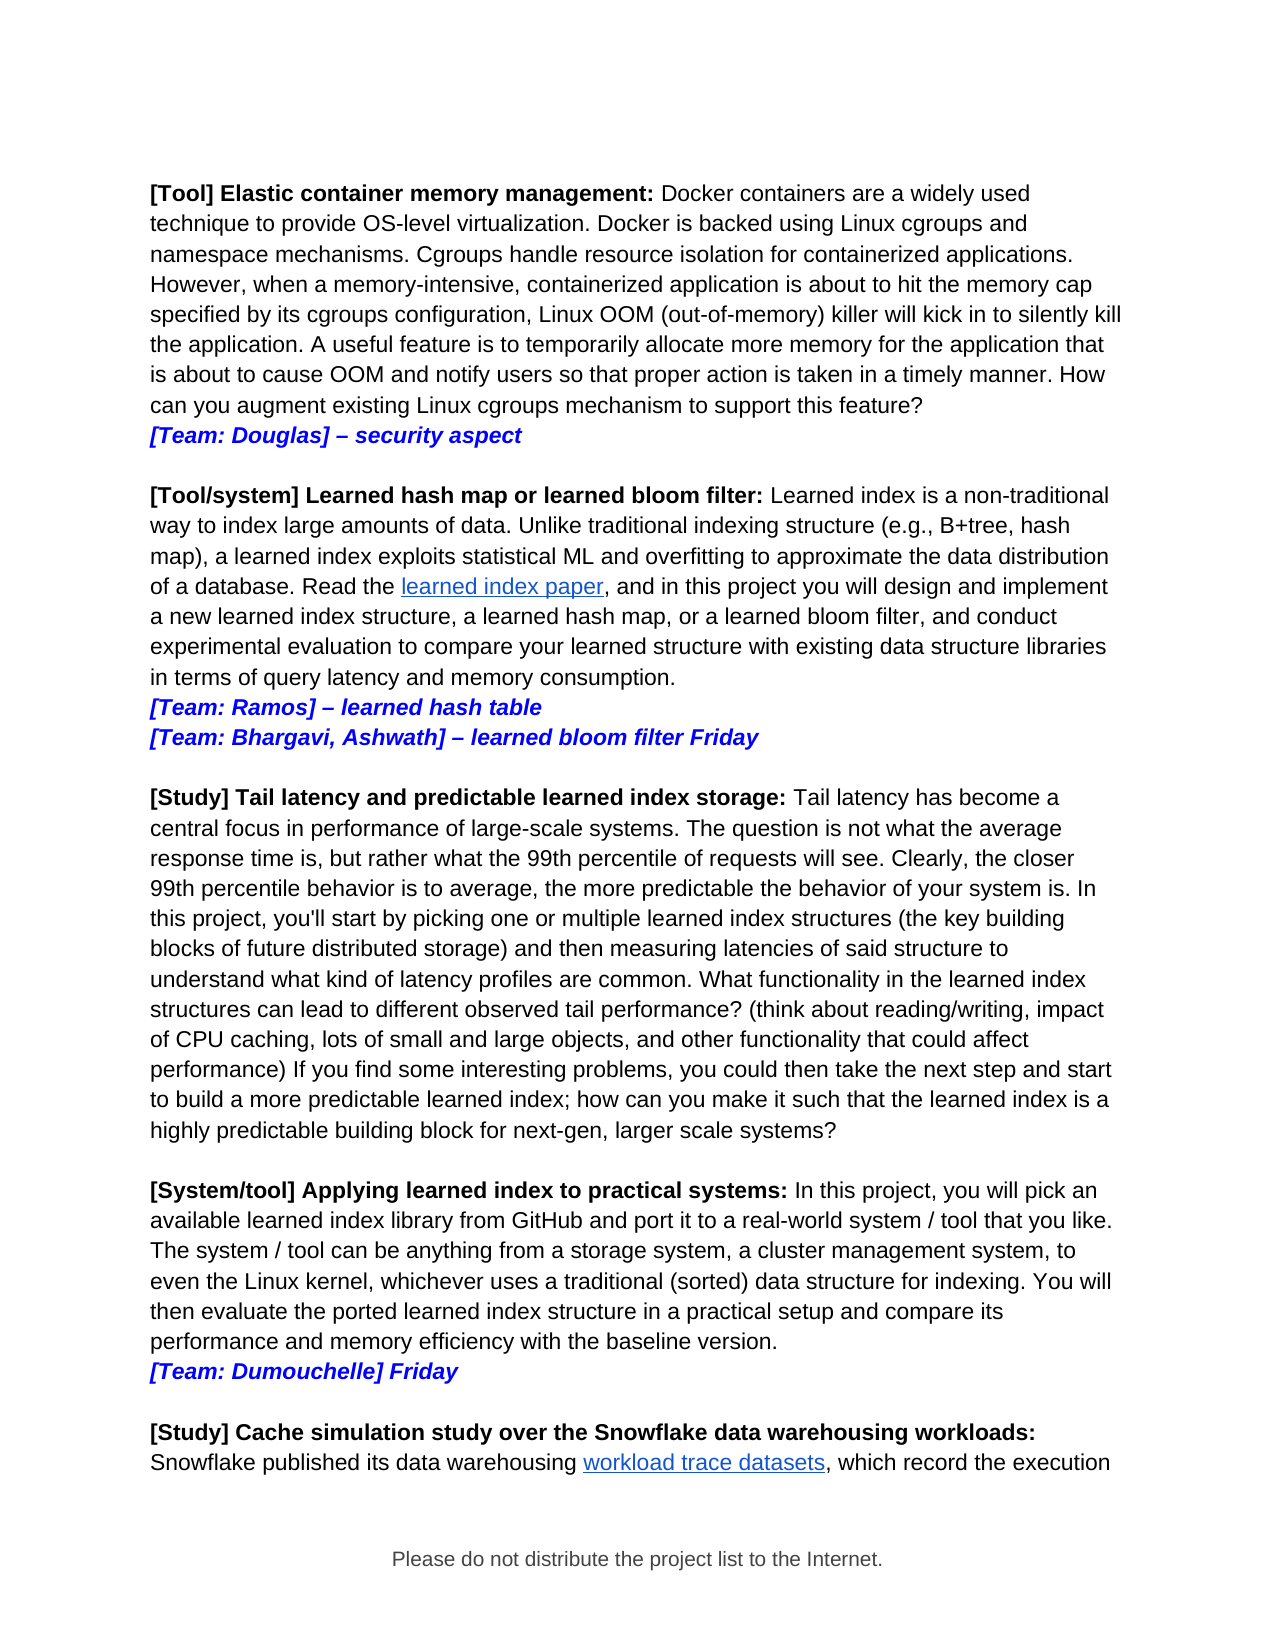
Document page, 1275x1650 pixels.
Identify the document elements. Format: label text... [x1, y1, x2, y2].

text [Team: Dumouchelle] Friday [150, 1358, 1125, 1385]
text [150, 1419, 1125, 1475]
text [Tool] Elastic container memory management: Docker containers are a widely used technique to provide OS-level virtualization. Docker is backed using Linux cgroups and namespace mechanisms. Cgroups handle resource isolation for containerized applications. However, when a memory-intensive, containerized application is about to hit the memory cap specified by its cgroups configuration, Linux OOM (out-of-memory) killer will kick in to silently kill the application. A useful feature is to temporarily allocate more memory for the application that is about to cause OOM and notify users so that proper action is taken in a timely manner. How can you augment existing Linux cgroups mechanism to support this feature? [150, 180, 1125, 418]
text [Study] Tail latency and predictable learned index storage: Tail latency has become a central focus in performance of large-scale systems. The question is not what the average response time is, but rather what the 99th percentile of requests will see. Clearly, the closer 99th percentile behavior is to average, the more predictable the behavior of your system is. In this project, you'll start by picking one or multiple learned index structures (the key building blocks of future distributed storage) and then measuring latencies of said structure to understand what kind of latency profiles are common. What functionality in the learned index structures can lead to different observed tail performance? (think about reading/writing, impact of CPU caching, lots of small and large objects, and other functionality that could affect performance) If you find some interesting problems, you could then take the next step and start to build a more predictable learned index; how can you make it such that the learned index is a highly predictable building block for next-gen, larger scale systems? [150, 784, 1125, 1143]
text [Tool/system] Learned hash map or learned bloom filter: Learned index is a non-traditional way to index large amounts of data. Unlike traditional indexing structure (e.g., B+tree, hash map), a learned index exploits statistical ML and overfitting to approximate the data distribution of a database. Read the learned index paper, and in this project you will design and implement a new learned index structure, a learned hash map, or a learned bloom filter, and conduct experimental evaluation to compare your learned structure with existing data structure libraries in terms of query latency and memory consumption. [150, 482, 1125, 690]
text [Team: Bhargavi, Ashwath] – learned bloom filter Friday [150, 724, 1125, 750]
text [Team: Douglas] – security aspect [150, 422, 1125, 448]
text [System/tool] Applying learned index to practical systems: In this project, you will pick an available learned index library from GitHub and port it to a real-world system / tool that you like. The system / tool can be anything from a storage system, a cluster management system, to even the Linux kernel, whichever uses a traditional (sorted) data structure for indexing. You will then evaluate the ported learned index structure in a practical setup and compare its performance and memory efficiency with the baseline version. [150, 1177, 1125, 1354]
text [Team: Ramos] – learned hash table [150, 694, 1125, 720]
